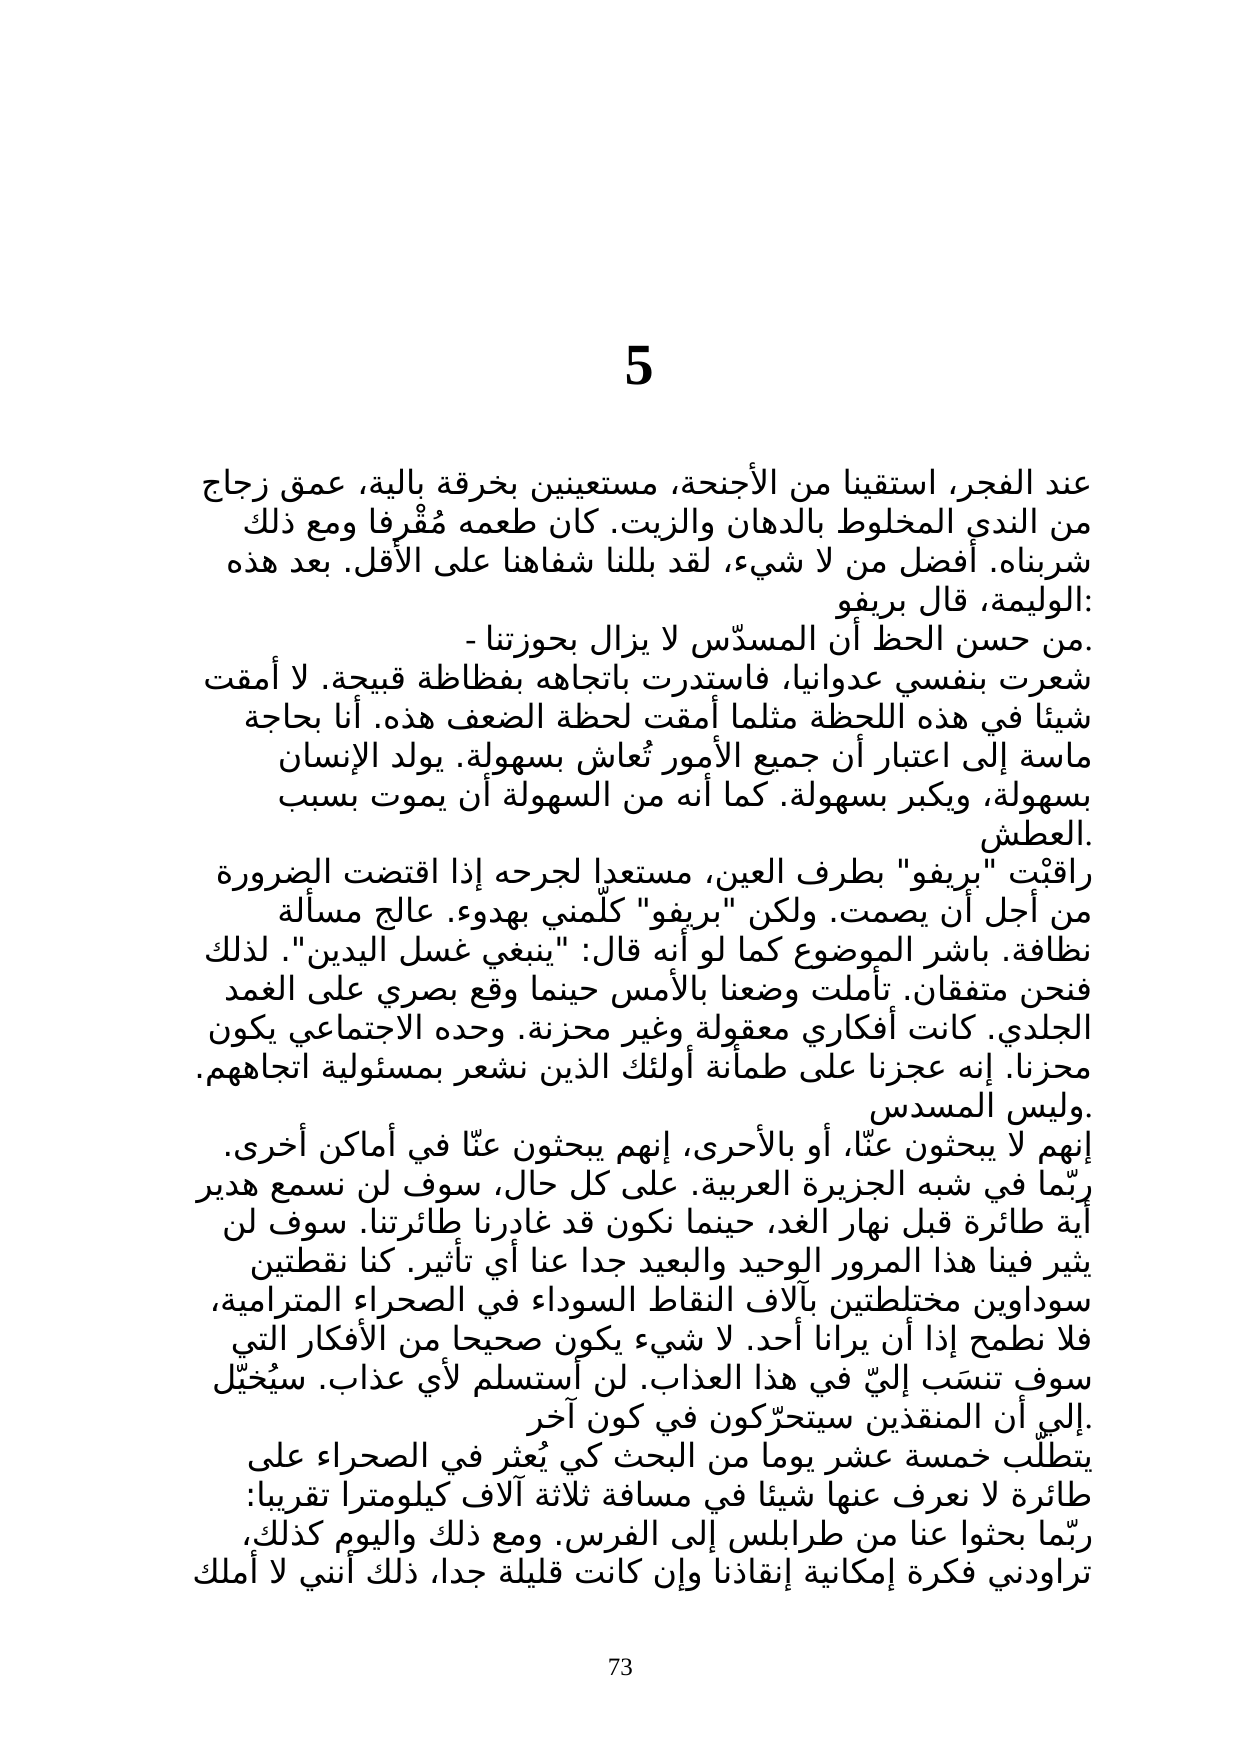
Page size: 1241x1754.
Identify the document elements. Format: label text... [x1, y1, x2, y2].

text عند الفجر، استقينا من الأجنحة، مستعينين بخرقة بالية، عمق زجاج من الندى المخلوط بالدهان والزيت. كان طعمه مُقْرفا ومع ذلك شربناه. أفضل من لا شيء، لقد بللنا شفاهنا على الأقل. بعد هذه الوليمة، قال بريفو: [185, 464, 1093, 619]
text - من حسن الحظ أن المسدّس لا يزال بحوزتنا. [185, 619, 1093, 658]
text شعرت بنفسي عدوانيا، فاستدرت باتجاهه بفظاظة قبيحة. لا أمقت شيئا في هذه اللحظة مثلما أمقت لحظة الضعف هذه. أنا بحاجة ماسة إلى اعتبار أن جميع الأمور تُعاش بسهولة. يولد الإنسان بسهولة، ويكبر بسهولة. كما أنه من السهولة أن يموت بسبب العطش. [185, 658, 1093, 853]
text إنهم لا يبحثون عنّا، أو بالأحرى، إنهم يبحثون عنّا في أماكن أخرى. ربّما في شبه الجزيرة العربية. على كل حال، سوف لن نسمع هدير أية طائرة قبل نهار الغد، حينما نكون قد غادرنا طائرتنا. سوف لن يثير فينا هذا المرور الوحيد والبعيد جدا عنا أي تأثير. كنا نقطتين سوداوين مختلطتين بآلاف النقاط السوداء في الصحراء المترامية، فلا نطمح إذا أن يرانا أحد. لا شيء يكون صحيحا من الأفكار التي سوف تنسَب إليّ في هذا العذاب. لن أستسلم لأي عذاب. سيُخيّل إلي أن المنقذين سيتحرّكون في كون آخر. [185, 1125, 1093, 1436]
text 5 [185, 330, 1093, 397]
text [185, 1436, 1093, 1592]
text راقبْت "بريفو" بطرف العين، مستعدا لجرحه إذا اقتضت الضرورة من أجل أن يصمت. ولكن "بريفو" كلّمني بهدوء. عالج مسألة نظافة. باشر الموضوع كما لو أنه قال: "ينبغي غسل اليدين". لذلك فنحن متفقان. تأملت وضعنا بالأمس حينما وقع بصري على الغمد الجلدي. كانت أفكاري معقولة وغير محزنة. وحده الاجتماعي يكون محزنا. إنه عجزنا على طمأنة أولئك الذين نشعر بمسئولية اتجاههم. وليس المسدس. [185, 853, 1093, 1125]
